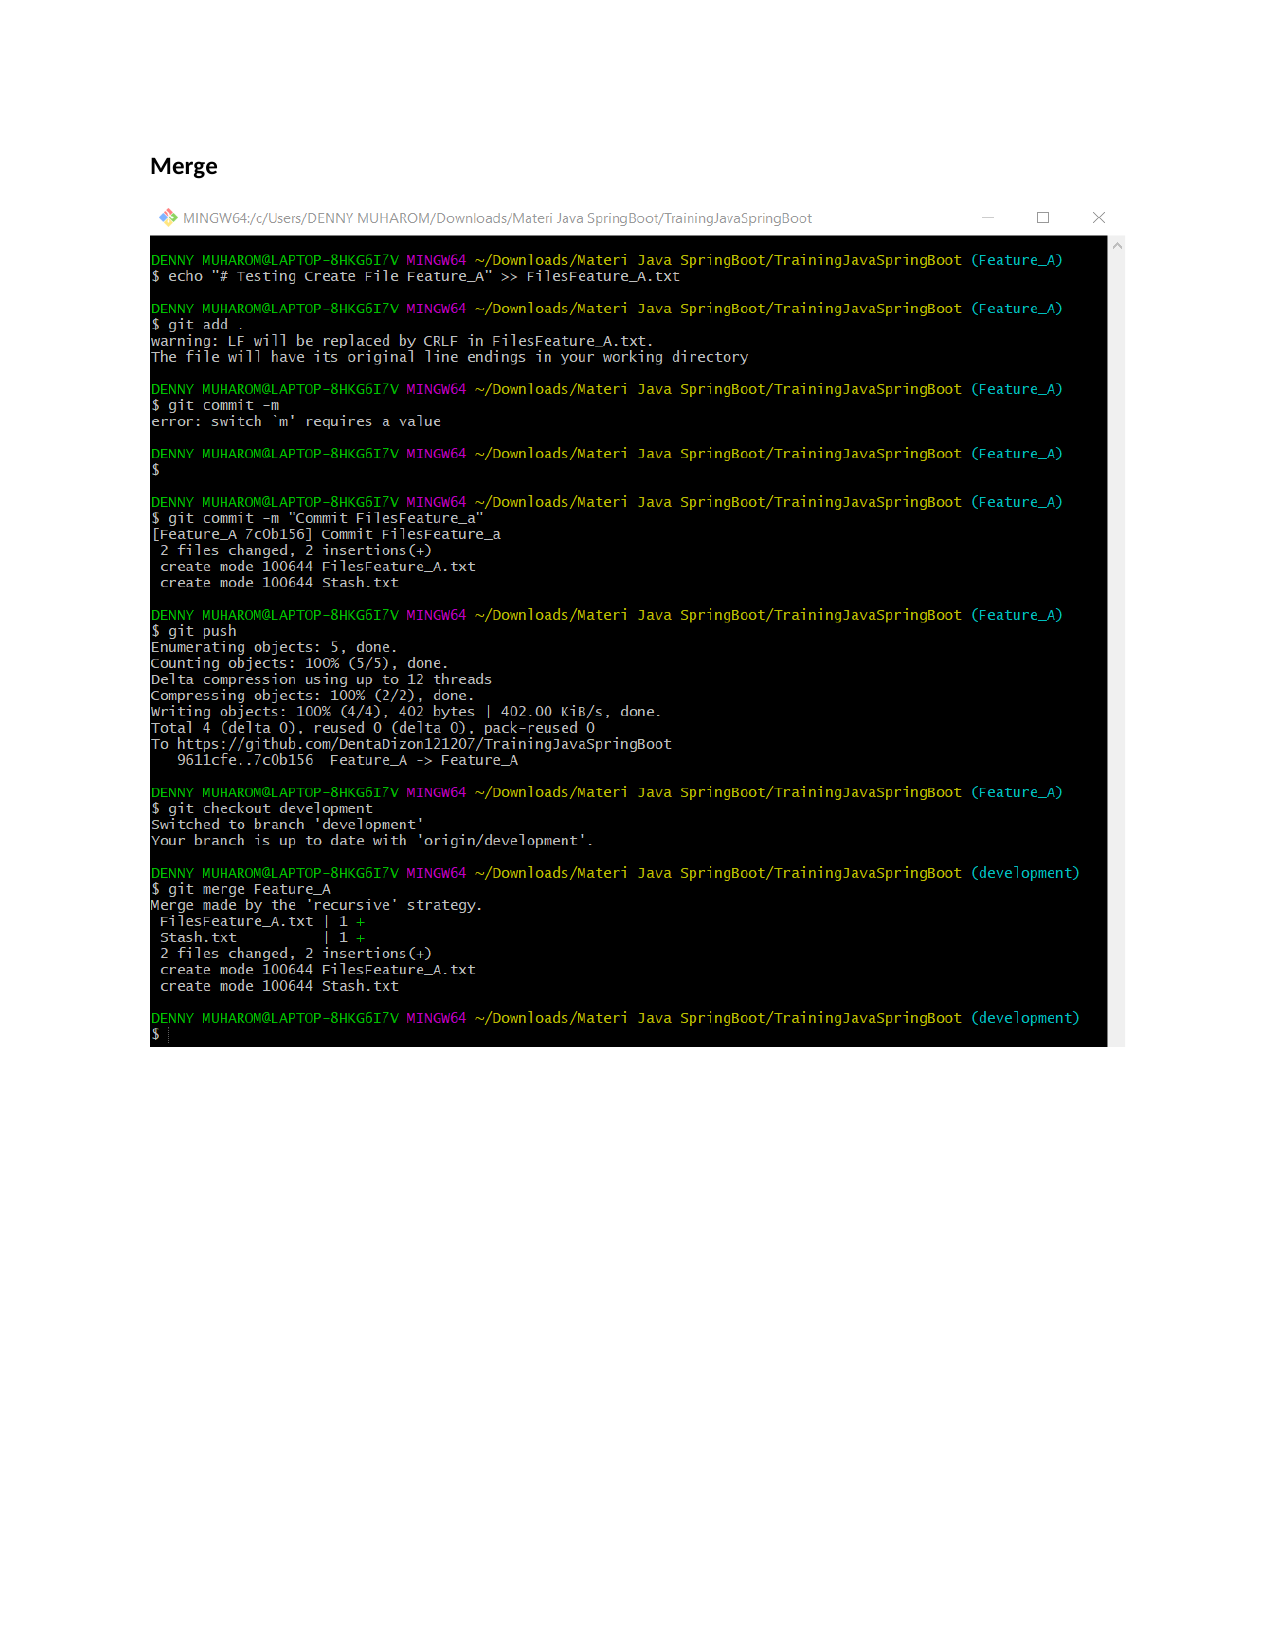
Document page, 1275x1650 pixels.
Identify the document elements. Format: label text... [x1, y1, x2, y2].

text Merge [150, 150, 1125, 181]
picture [150, 200, 1125, 1047]
